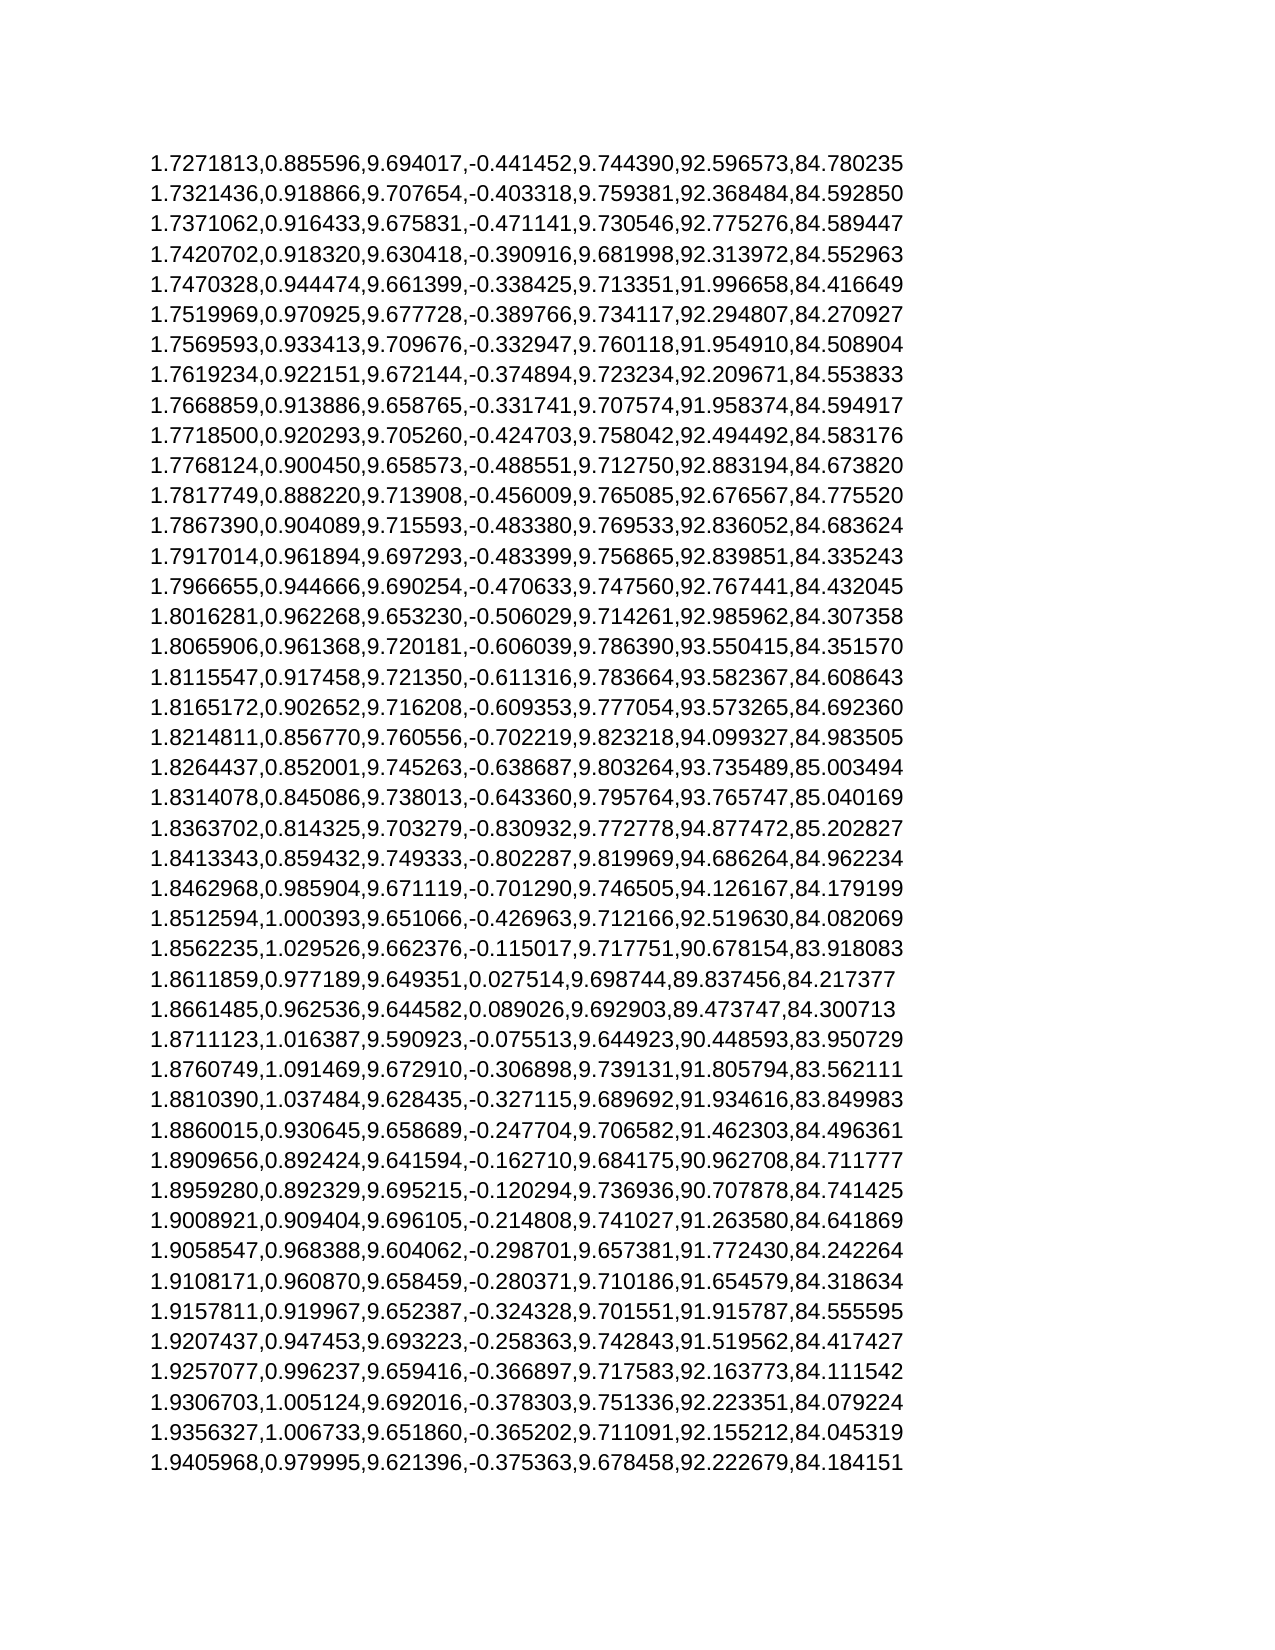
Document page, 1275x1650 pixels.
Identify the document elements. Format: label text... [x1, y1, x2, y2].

text 1.7668859,0.913886,9.658765,-0.331741,9.707574,91.958374,84.594917 [150, 392, 1125, 418]
text 1.8462968,0.985904,9.671119,-0.701290,9.746505,94.126167,84.179199 [150, 875, 1125, 901]
text 1.7817749,0.888220,9.713908,-0.456009,9.765085,92.676567,84.775520 [150, 482, 1125, 509]
text 1.7321436,0.918866,9.707654,-0.403318,9.759381,92.368484,84.592850 [150, 180, 1125, 207]
text 1.8264437,0.852001,9.745263,-0.638687,9.803264,93.735489,85.003494 [150, 754, 1125, 781]
text 1.8314078,0.845086,9.738013,-0.643360,9.795764,93.765747,85.040169 [150, 784, 1125, 811]
text 1.8909656,0.892424,9.641594,-0.162710,9.684175,90.962708,84.711777 [150, 1147, 1125, 1173]
text 1.7619234,0.922151,9.672144,-0.374894,9.723234,92.209671,84.553833 [150, 361, 1125, 388]
text 1.7371062,0.916433,9.675831,-0.471141,9.730546,92.775276,84.589447 [150, 210, 1125, 237]
text 1.8661485,0.962536,9.644582,0.089026,9.692903,89.473747,84.300713 [150, 996, 1125, 1022]
text 1.9008921,0.909404,9.696105,-0.214808,9.741027,91.263580,84.641869 [150, 1207, 1125, 1234]
text 1.7966655,0.944666,9.690254,-0.470633,9.747560,92.767441,84.432045 [150, 573, 1125, 599]
text 1.7718500,0.920293,9.705260,-0.424703,9.758042,92.494492,84.583176 [150, 422, 1125, 448]
text 1.8065906,0.961368,9.720181,-0.606039,9.786390,93.550415,84.351570 [150, 633, 1125, 660]
text 1.8760749,1.091469,9.672910,-0.306898,9.739131,91.805794,83.562111 [150, 1056, 1125, 1083]
text 1.7917014,0.961894,9.697293,-0.483399,9.756865,92.839851,84.335243 [150, 543, 1125, 569]
text 1.8562235,1.029526,9.662376,-0.115017,9.717751,90.678154,83.918083 [150, 935, 1125, 962]
text 1.7470328,0.944474,9.661399,-0.338425,9.713351,91.996658,84.416649 [150, 271, 1125, 297]
text 1.8611859,0.977189,9.649351,0.027514,9.698744,89.837456,84.217377 [150, 966, 1125, 992]
text 1.7271813,0.885596,9.694017,-0.441452,9.744390,92.596573,84.780235 [150, 150, 1125, 176]
text 1.8959280,0.892329,9.695215,-0.120294,9.736936,90.707878,84.741425 [150, 1177, 1125, 1203]
text 1.8165172,0.902652,9.716208,-0.609353,9.777054,93.573265,84.692360 [150, 694, 1125, 720]
text 1.9257077,0.996237,9.659416,-0.366897,9.717583,92.163773,84.111542 [150, 1358, 1125, 1385]
text 1.8214811,0.856770,9.760556,-0.702219,9.823218,94.099327,84.983505 [150, 724, 1125, 750]
text 1.7569593,0.933413,9.709676,-0.332947,9.760118,91.954910,84.508904 [150, 331, 1125, 358]
text 1.8363702,0.814325,9.703279,-0.830932,9.772778,94.877472,85.202827 [150, 814, 1125, 841]
text 1.7420702,0.918320,9.630418,-0.390916,9.681998,92.313972,84.552963 [150, 241, 1125, 267]
text 1.9405968,0.979995,9.621396,-0.375363,9.678458,92.222679,84.184151 [150, 1449, 1125, 1475]
text 1.9356327,1.006733,9.651860,-0.365202,9.711091,92.155212,84.045319 [150, 1419, 1125, 1445]
text 1.8512594,1.000393,9.651066,-0.426963,9.712166,92.519630,84.082069 [150, 905, 1125, 932]
text 1.9157811,0.919967,9.652387,-0.324328,9.701551,91.915787,84.555595 [150, 1298, 1125, 1324]
text 1.9058547,0.968388,9.604062,-0.298701,9.657381,91.772430,84.242264 [150, 1237, 1125, 1264]
text 1.8810390,1.037484,9.628435,-0.327115,9.689692,91.934616,83.849983 [150, 1086, 1125, 1113]
text 1.7768124,0.900450,9.658573,-0.488551,9.712750,92.883194,84.673820 [150, 452, 1125, 478]
text 1.8115547,0.917458,9.721350,-0.611316,9.783664,93.582367,84.608643 [150, 663, 1125, 690]
text 1.9306703,1.005124,9.692016,-0.378303,9.751336,92.223351,84.079224 [150, 1388, 1125, 1415]
text 1.7867390,0.904089,9.715593,-0.483380,9.769533,92.836052,84.683624 [150, 512, 1125, 539]
text 1.8016281,0.962268,9.653230,-0.506029,9.714261,92.985962,84.307358 [150, 603, 1125, 629]
text 1.7519969,0.970925,9.677728,-0.389766,9.734117,92.294807,84.270927 [150, 301, 1125, 327]
text 1.9108171,0.960870,9.658459,-0.280371,9.710186,91.654579,84.318634 [150, 1268, 1125, 1294]
text 1.9207437,0.947453,9.693223,-0.258363,9.742843,91.519562,84.417427 [150, 1328, 1125, 1354]
text 1.8413343,0.859432,9.749333,-0.802287,9.819969,94.686264,84.962234 [150, 845, 1125, 871]
text 1.8860015,0.930645,9.658689,-0.247704,9.706582,91.462303,84.496361 [150, 1117, 1125, 1143]
text 1.8711123,1.016387,9.590923,-0.075513,9.644923,90.448593,83.950729 [150, 1026, 1125, 1052]
